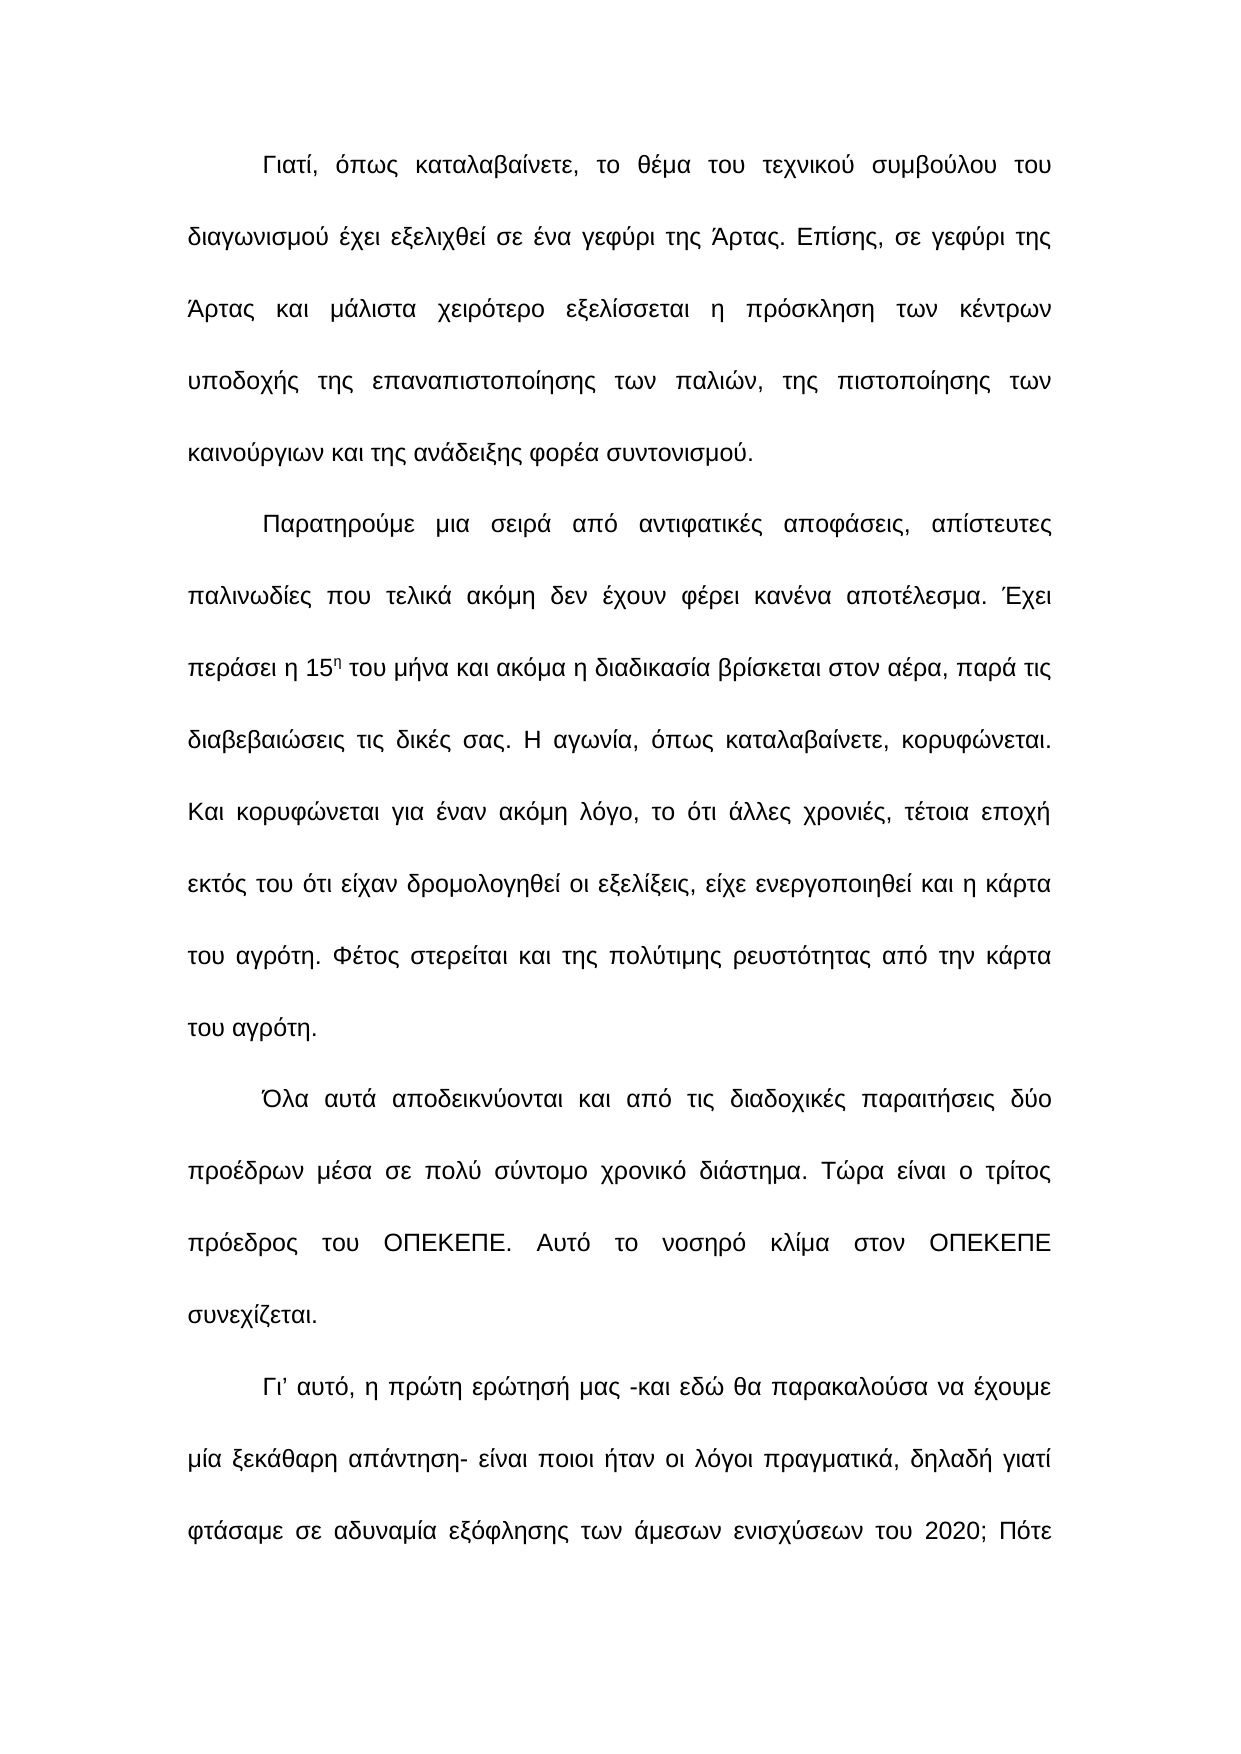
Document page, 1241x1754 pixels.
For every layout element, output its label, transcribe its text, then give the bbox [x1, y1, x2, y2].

text Όλα αυτά αποδεικνύονται και από τις διαδοχικές παραιτήσεις δύο προέδρων μέσα σε πολύ σύντομο χρονικό διάστημα. Τώρα είναι ο τρίτος πρόεδρος του ΟΠΕΚΕΠΕ. Αυτό το νοσηρό κλίμα στον ΟΠΕΚΕΠΕ συνεχίζεται. [187, 1084, 1053, 1329]
text Παρατηρούμε μια σειρά από αντιφατικές αποφάσεις, απίστευτες παλινωδίες που τελικά ακόμη δεν έχουν φέρει κανένα αποτέλεσμα. Έχει περάσει η 15η του μήνα και ακόμα η διαδικασία βρίσκεται στον αέρα, παρά τις διαβεβαιώσεις τις δικές σας. Η αγωνία, όπως καταλαβαίνετε, κορυφώνεται. Και κορυφώνεται για έναν ακόμη λόγο, το ότι άλλες χρονιές, τέτοια εποχή εκτός του ότι είχαν δρομολογηθεί οι εξελίξεις, είχε ενεργοποιηθεί και η κάρτα του αγρότη. Φέτος στερείται και της πολύτιμης ρευστότητας από την κάρτα του αγρότη. [187, 509, 1053, 1041]
text Γιατί, όπως καταλαβαίνετε, το θέμα του τεχνικού συμβούλου του διαγωνισμού έχει εξελιχθεί σε ένα γεφύρι της Άρτας. Επίσης, σε γεφύρι της Άρτας και μάλιστα χειρότερο εξελίσσεται η πρόσκληση των κέντρων υποδοχής της επαναπιστοποίησης των παλιών, της πιστοποίησης των καινούργιων και της ανάδειξης φορέα συντονισμού. [187, 150, 1053, 466]
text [187, 1372, 1053, 1544]
